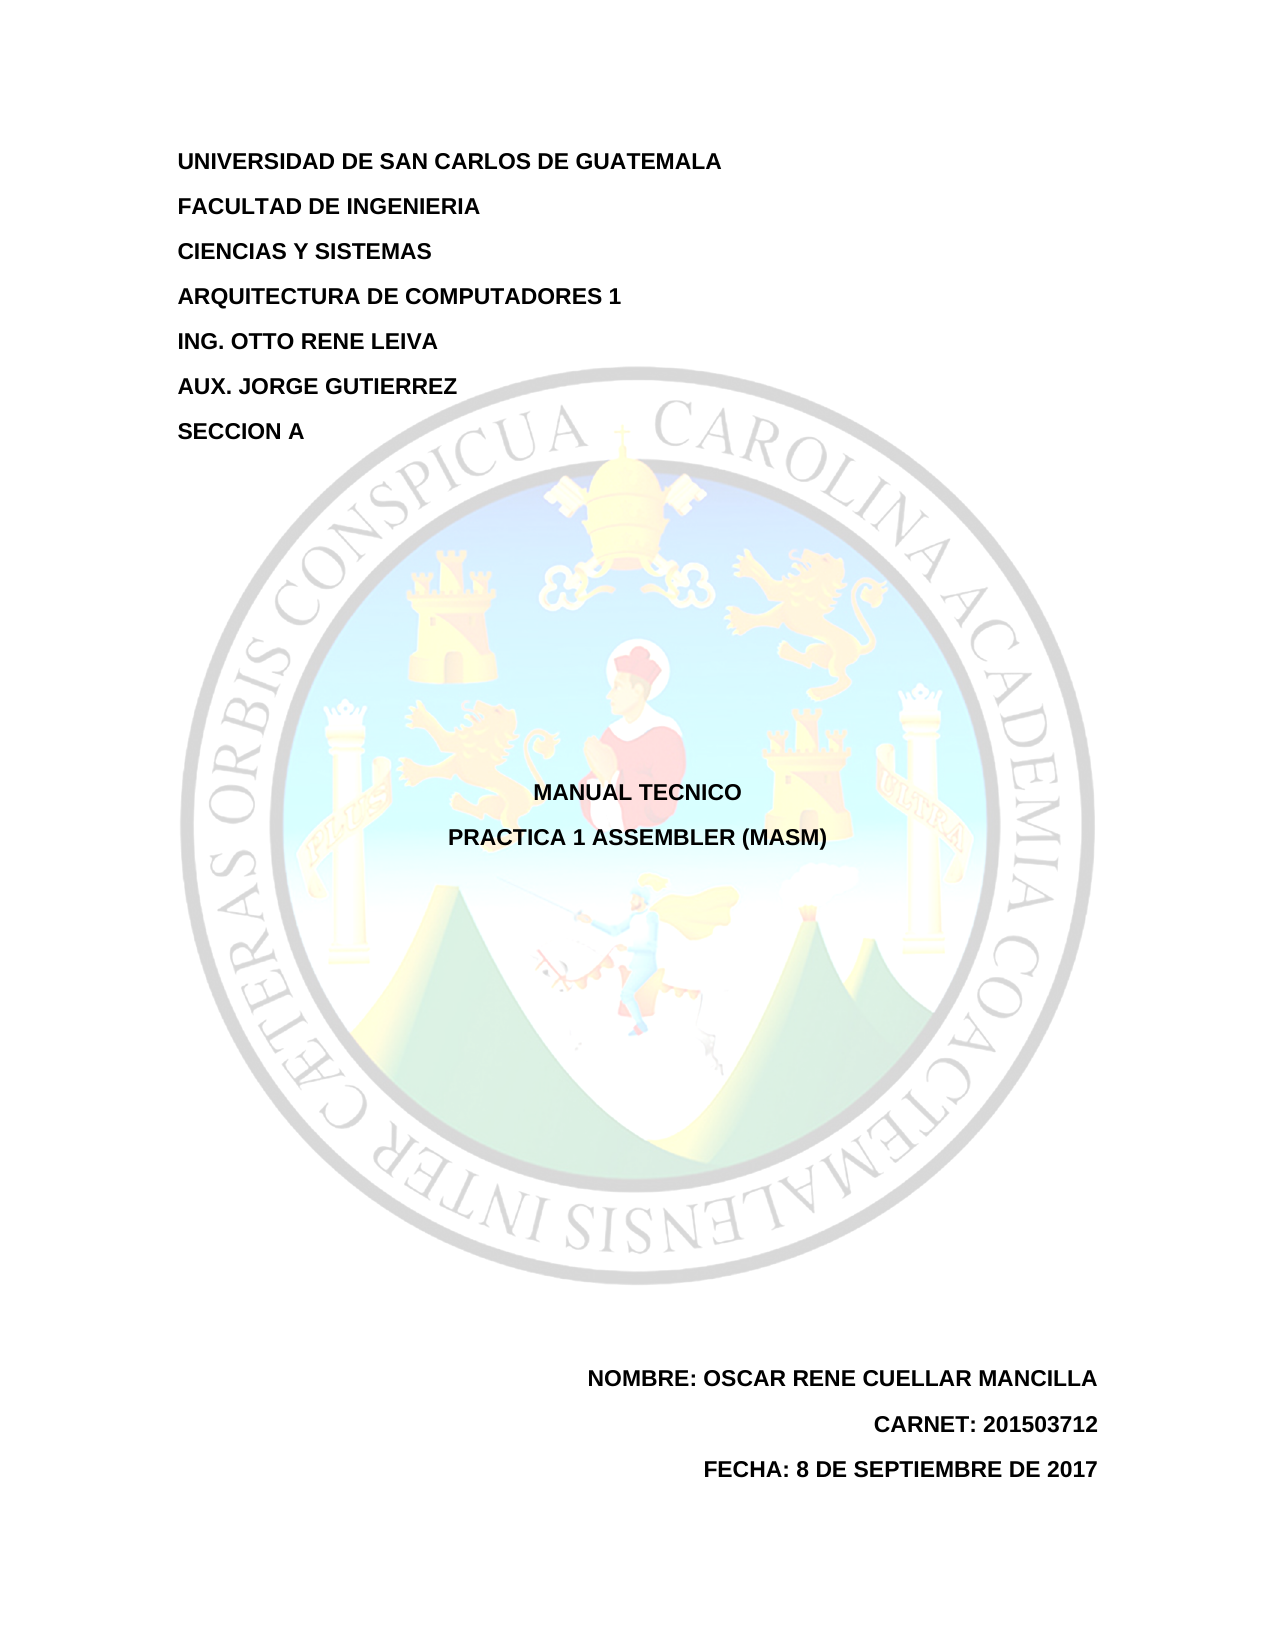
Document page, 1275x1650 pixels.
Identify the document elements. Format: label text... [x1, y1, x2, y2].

text MANUAL TECNICO [177, 779, 1098, 805]
text PRACTICA 1 ASSEMBLER (MASM) [177, 824, 1098, 851]
text CIENCIAS Y SISTEMAS [177, 238, 1098, 264]
text SECCION A [177, 418, 1098, 444]
text CARNET: 201503712 [177, 1411, 1098, 1437]
text ING. OTTO RENE LEIVA [177, 328, 1098, 354]
text ARQUITECTURA DE COMPUTADORES 1 [177, 283, 1098, 309]
text FACULTAD DE INGENIERIA [177, 193, 1098, 219]
text FECHA: 8 DE SEPTIEMBRE DE 2017 [177, 1456, 1098, 1482]
text AUX. JORGE GUTIERREZ [177, 373, 1098, 399]
text UNIVERSIDAD DE SAN CARLOS DE GUATEMALA [177, 148, 1098, 174]
text NOMBRE: OSCAR RENE CUELLAR MANCILLA [177, 1365, 1098, 1392]
